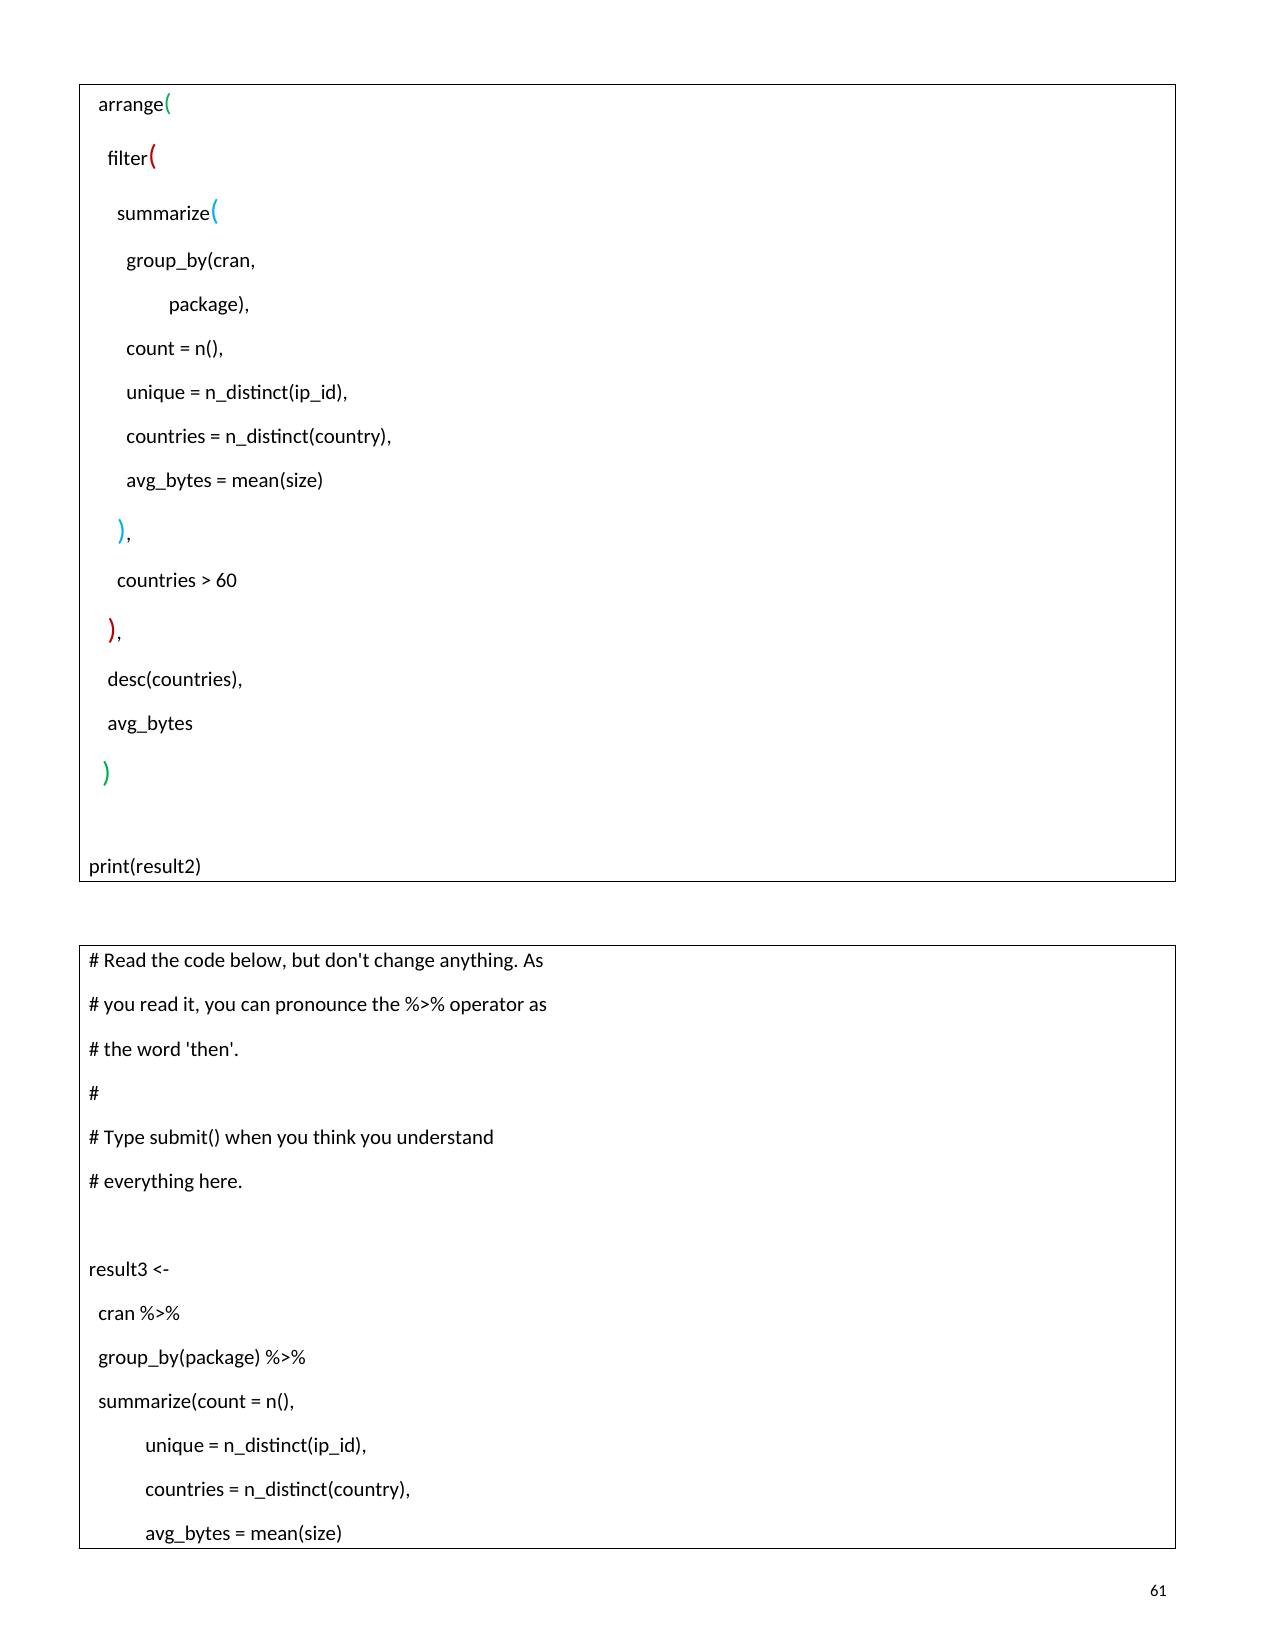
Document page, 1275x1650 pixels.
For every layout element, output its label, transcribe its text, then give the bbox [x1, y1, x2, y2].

text arrange( [80, 85, 1175, 118]
text unique = n_distinct(ip_id), [80, 376, 1175, 405]
text package), [80, 288, 1175, 317]
text result3 <- [80, 1253, 1175, 1281]
text group_by(cran, [80, 244, 1175, 273]
text # Read the code below, but don't change anything. As [80, 946, 1175, 973]
text # the word 'then'. [80, 1033, 1175, 1061]
text ), [80, 508, 1175, 547]
text filter( [80, 134, 1175, 173]
text ), [80, 608, 1175, 646]
text print(result2) [80, 850, 1175, 881]
text unique = n_distinct(ip_id), [80, 1429, 1175, 1458]
text ) [80, 751, 1175, 790]
text avg_bytes [80, 707, 1175, 735]
text count = n(), [80, 332, 1175, 361]
text desc(countries), [80, 663, 1175, 691]
text summarize(count = n(), [80, 1385, 1175, 1414]
text # you read it, you can pronounce the %>% operator as [80, 988, 1175, 1017]
text # Type submit() when you think you understand [80, 1121, 1175, 1149]
text avg_bytes = mean(size) [80, 464, 1175, 493]
text countries = n_distinct(country), [80, 1473, 1175, 1502]
text countries > 60 [80, 564, 1175, 592]
text countries = n_distinct(country), [80, 420, 1175, 449]
text avg_bytes = mean(size) [80, 1517, 1175, 1548]
text # everything here. [80, 1165, 1175, 1193]
text summarize( [80, 189, 1175, 228]
text cran %>% [80, 1297, 1175, 1326]
text group_by(package) %>% [80, 1341, 1175, 1369]
text # [80, 1077, 1175, 1105]
